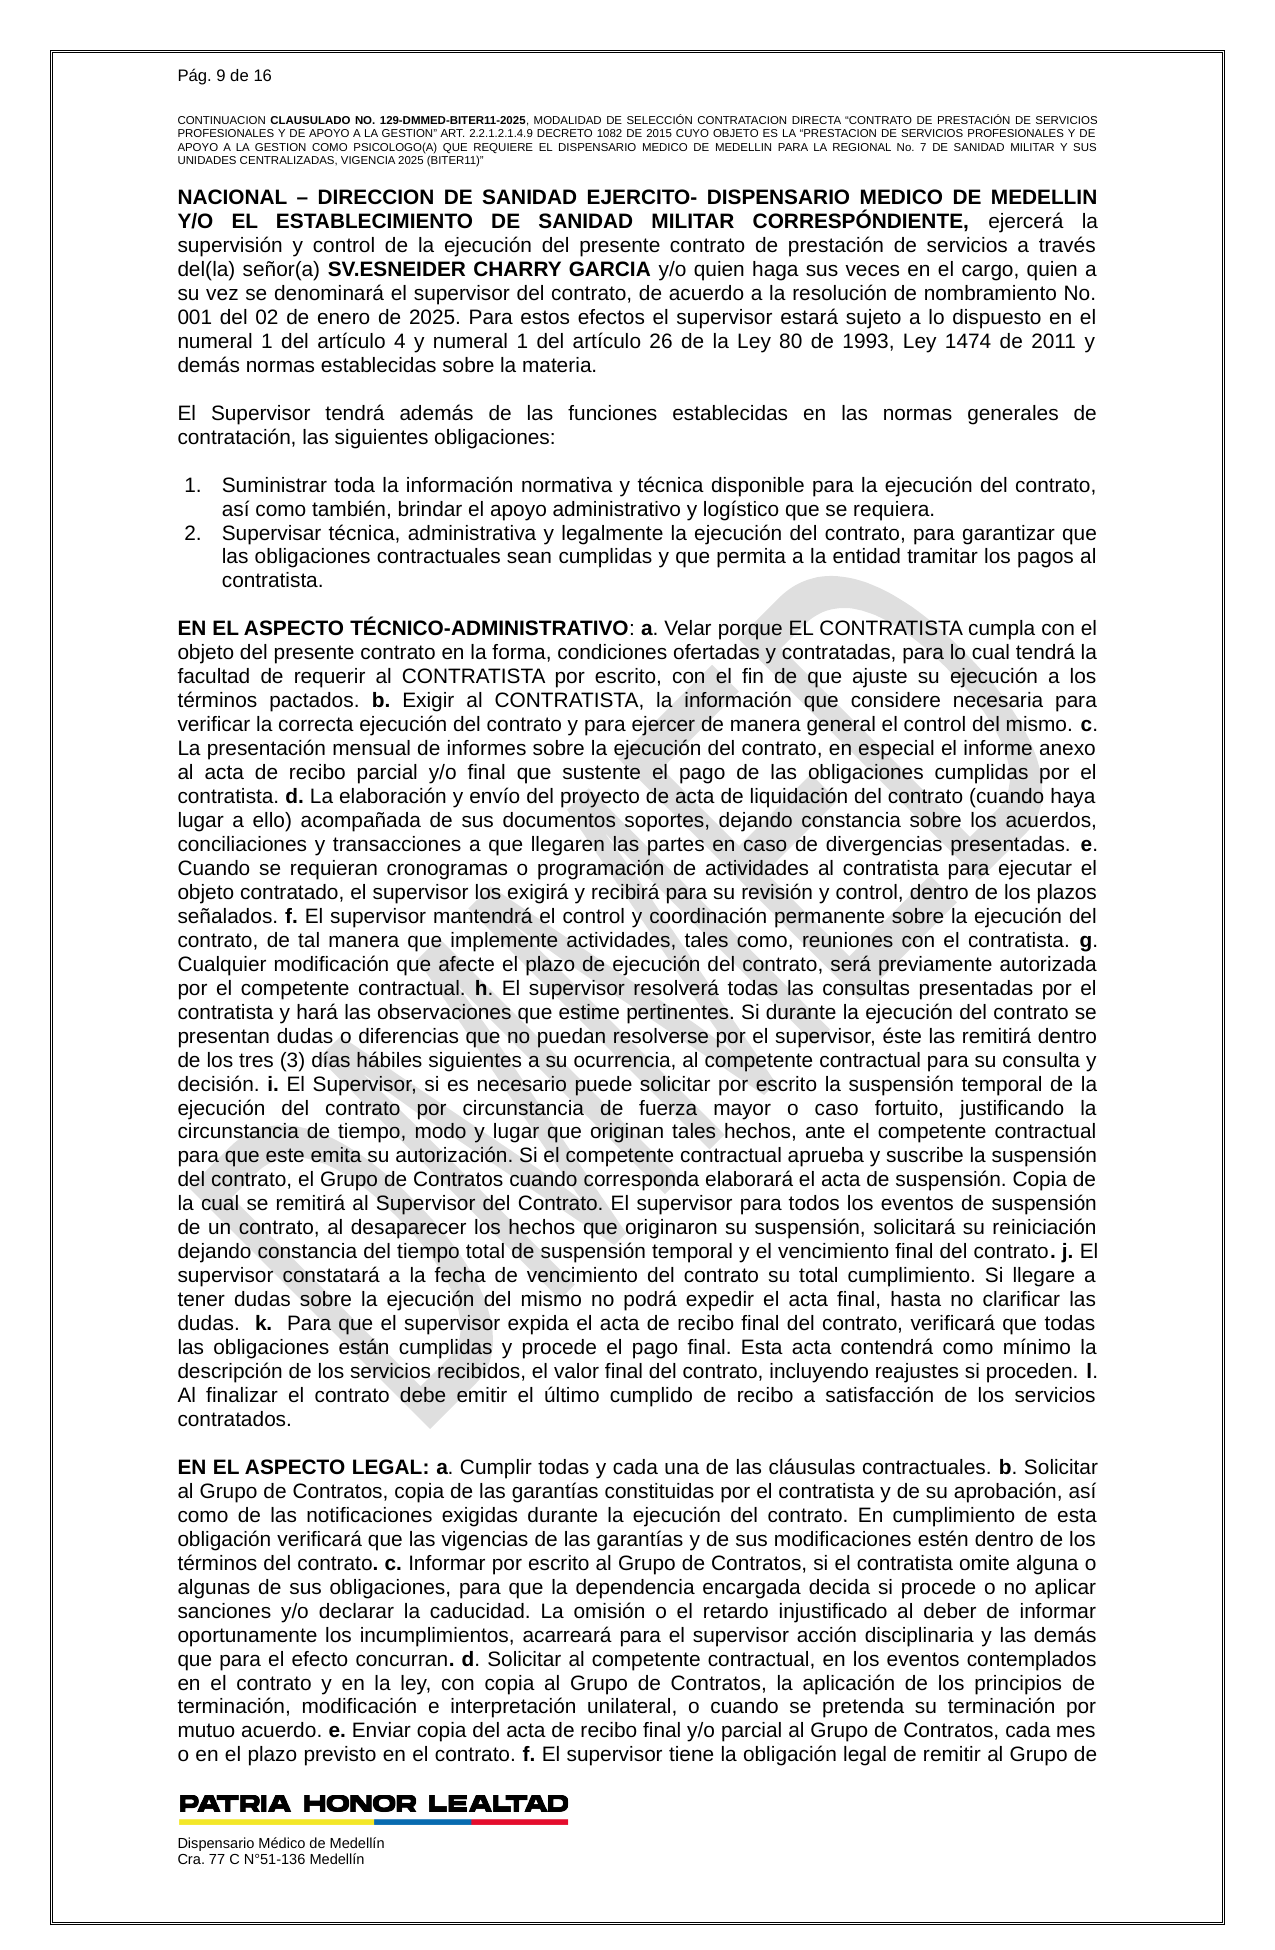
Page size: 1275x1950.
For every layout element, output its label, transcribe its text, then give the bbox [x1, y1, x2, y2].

list Suministrar toda la información normativa y técnica disponible para la ejecución del contrato, así como también, brindar el apoyo administrativo y logístico que se requiera. [184, 472, 1098, 520]
list Supervisar técnica, administrativa y legalmente la ejecución del contrato, para garantizar que las obligaciones contractuales sean cumplidas y que permita a la entidad tramitar los pagos al contratista. [184, 520, 1098, 592]
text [177, 185, 1098, 377]
text EN EL ASPECTO TÉCNICO-ADMINISTRATIVO: a. Velar porque EL CONTRATISTA cumpla con el objeto del presente contrato en la forma, condiciones ofertadas y contratadas, para lo cual tendrá la facultad de requerir al CONTRATISTA por escrito, con el fin de que ajuste su ejecución a los términos pactados. b. Exigir al CONTRATISTA, la información que considere necesaria para verificar la correcta ejecución del contrato y para ejercer de manera general el control del mismo. c. La presentación mensual de informes sobre la ejecución del contrato, en especial el informe anexo al acta de recibo parcial y/o final que sustente el pago de las obligaciones cumplidas por el contratista. d. La elaboración y envío del proyecto de acta de liquidación del contrato (cuando haya lugar a ello) acompañada de sus documentos soportes, dejando constancia sobre los acuerdos, conciliaciones y transacciones a que llegaren las partes en caso de divergencias presentadas. e. Cuando se requieran cronogramas o programación de actividades al contratista para ejecutar el objeto contratado, el supervisor los exigirá y recibirá para su revisión y control, dentro de los plazos señalados. f. El supervisor mantendrá el control y coordinación permanente sobre la ejecución del contrato, de tal manera que implemente actividades, tales como, reuniones con el contratista. g. Cualquier modificación que afecte el plazo de ejecución del contrato, será previamente autorizada por el competente contractual. h. El supervisor resolverá todas las consultas presentadas por el contratista y hará las observaciones que estime pertinentes. Si durante la ejecución del contrato se presentan dudas o diferencias que no puedan resolverse por el supervisor, éste las remitirá dentro de los tres (3) días hábiles siguientes a su ocurrencia, al competente contractual para su consulta y decisión. i. El Supervisor, si es necesario puede solicitar por escrito la suspensión temporal de la ejecución del contrato por circunstancia de fuerza mayor o caso fortuito, justificando la circunstancia de tiempo, modo y lugar que originan tales hechos, ante el competente contractual para que este emita su autorización. Si el competente contractual aprueba y suscribe la suspensión del contrato, el Grupo de Contratos cuando corresponda elaborará el acta de suspensión. Copia de la cual se remitirá al Supervisor del Contrato. El supervisor para todos los eventos de suspensión de un contrato, al desaparecer los hechos que originaron su suspensión, solicitará su reiniciación dejando constancia del tiempo total de suspensión temporal y el vencimiento final del contrato. j. El supervisor constatará a la fecha de vencimiento del contrato su total cumplimiento. Si llegare a tener dudas sobre la ejecución del mismo no podrá expedir el acta final, hasta no clarificar las dudas. k. Para que el supervisor expida el acta de recibo final del contrato, verificará que todas las obligaciones están cumplidas y procede el pago final. Esta acta contendrá como mínimo la descripción de los servicios recibidos, el valor final del contrato, incluyendo reajustes si proceden. l. Al finalizar el contrato debe emitir el último cumplido de recibo a satisfacción de los servicios contratados. [177, 616, 1098, 1431]
picture [179, 1795, 569, 1825]
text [177, 1455, 1098, 1766]
text El Supervisor tendrá además de las funciones establecidas en las normas generales de contratación, las siguientes obligaciones: [177, 401, 1098, 448]
